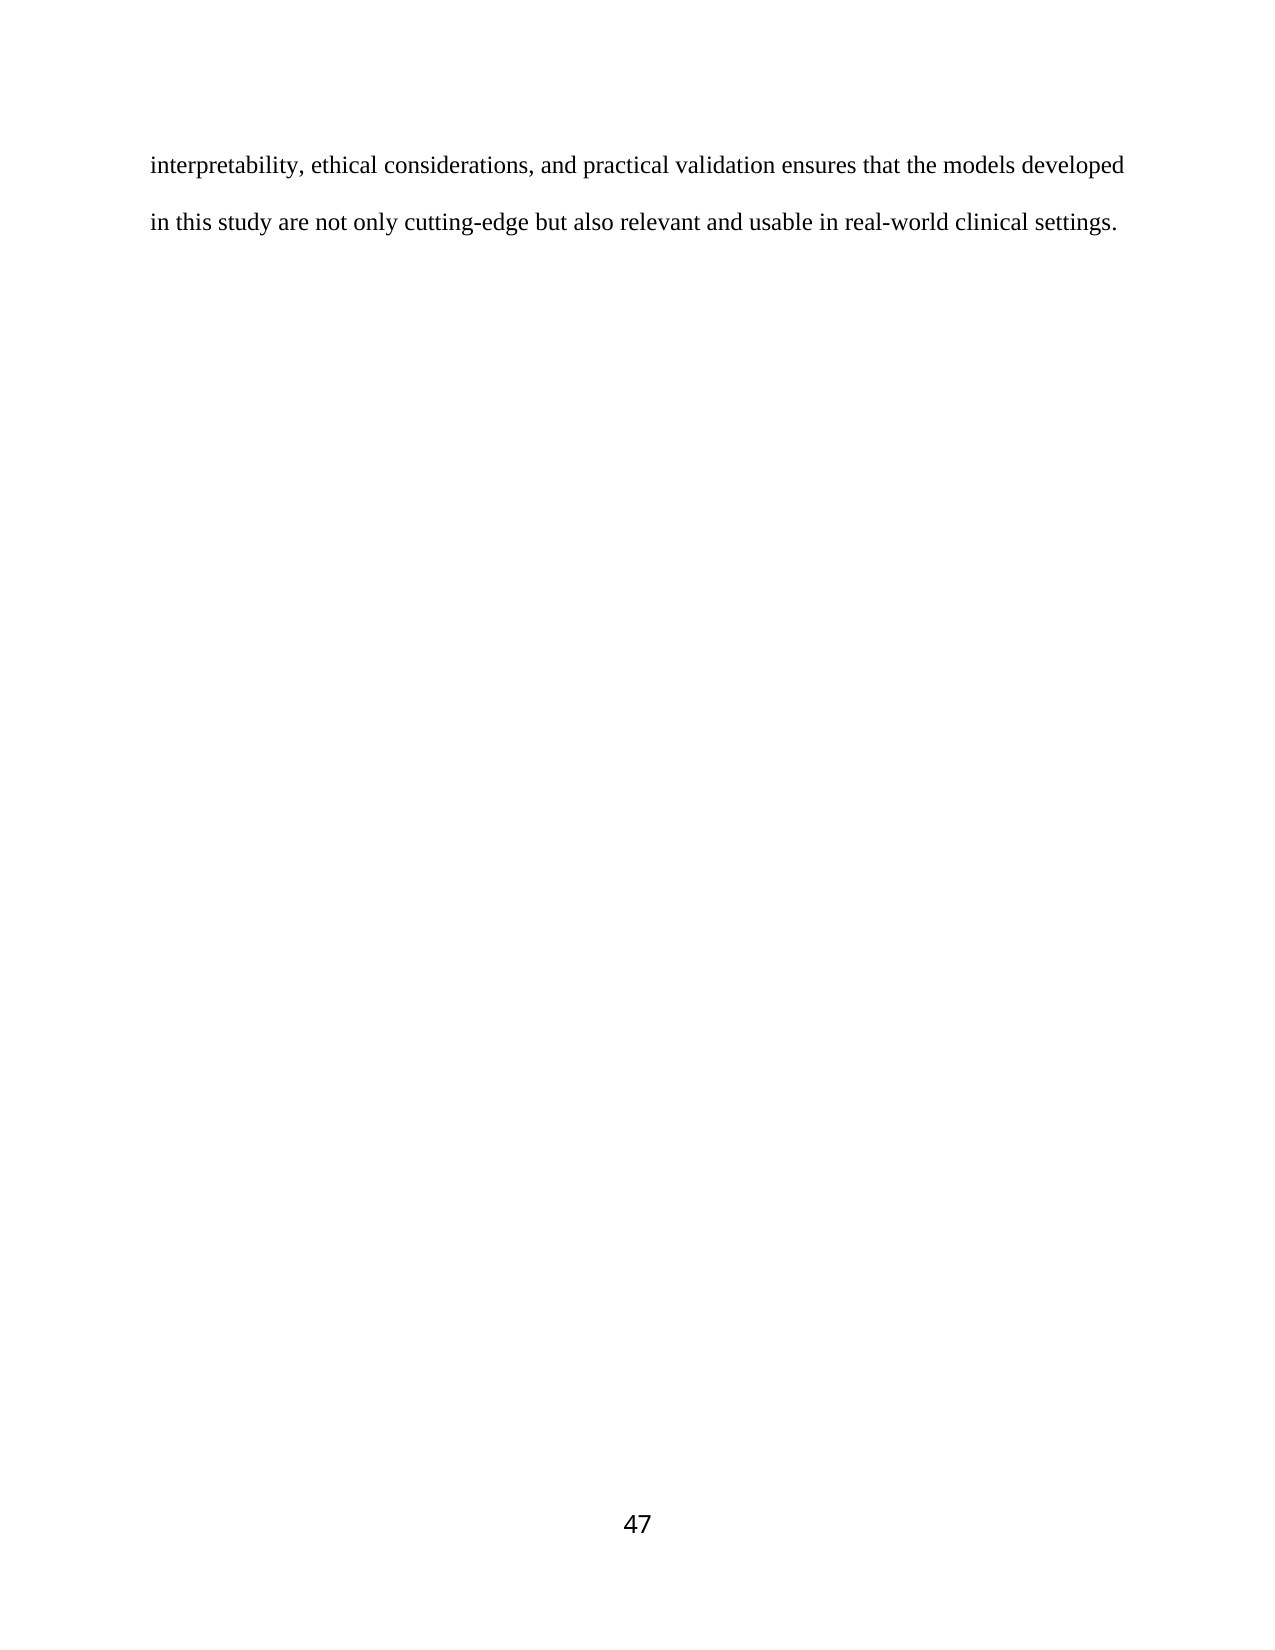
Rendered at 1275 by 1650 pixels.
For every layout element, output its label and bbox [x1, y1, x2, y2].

text [150, 150, 1125, 294]
